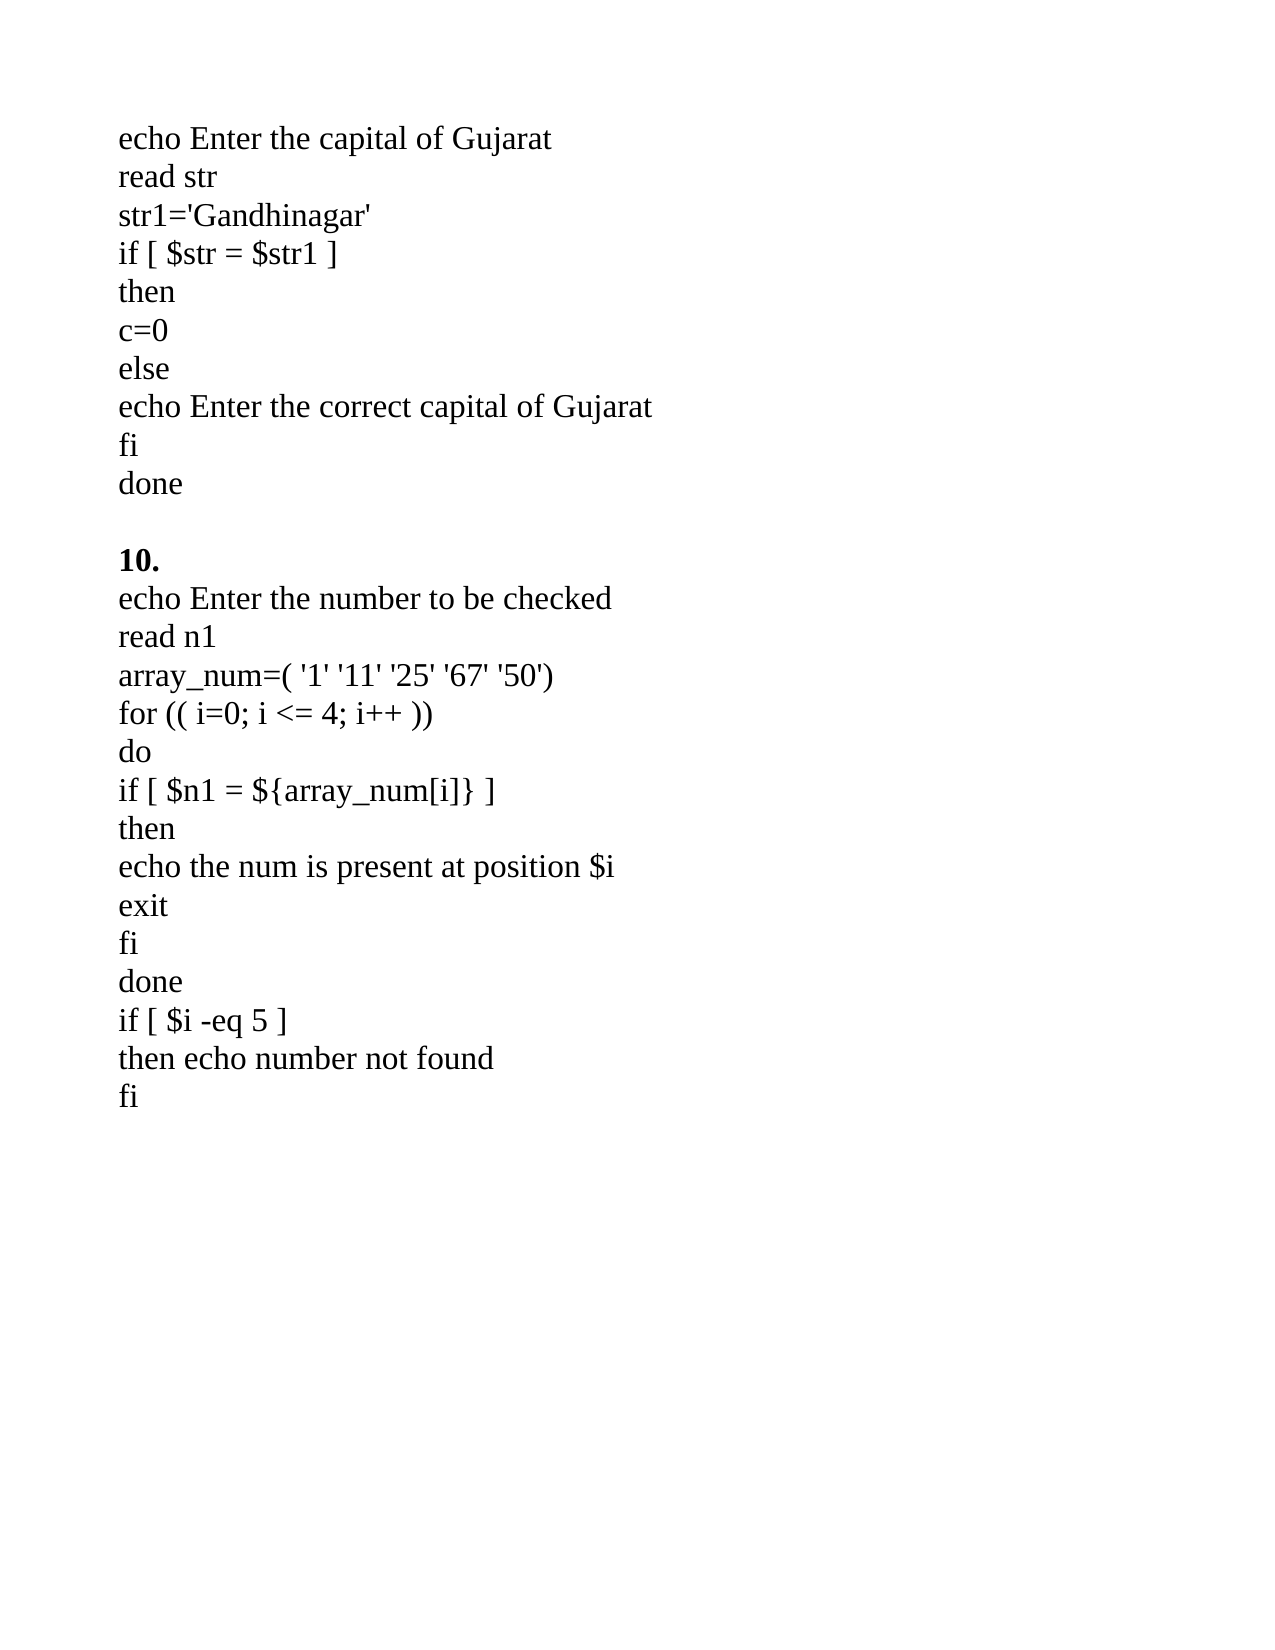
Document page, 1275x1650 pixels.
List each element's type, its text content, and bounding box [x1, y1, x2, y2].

text c=0 [118, 310, 1157, 348]
text then echo number not found [118, 1038, 1157, 1076]
text echo Enter the capital of Gujarat [118, 118, 1157, 156]
text do [118, 731, 1157, 770]
text array_num=( '1' '11' '25' '67' '50') [118, 655, 1157, 693]
text done [118, 961, 1157, 1000]
text exit [118, 885, 1157, 923]
text fi [118, 425, 1157, 463]
text fi [118, 923, 1157, 961]
text str1='Gandhinagar' [118, 195, 1157, 233]
text then [118, 271, 1157, 310]
text then [118, 808, 1157, 846]
text done [118, 463, 1157, 501]
text echo Enter the correct capital of Gujarat [118, 386, 1157, 425]
text read n1 [118, 616, 1157, 655]
text if [ $str = $str1 ] [118, 233, 1157, 271]
text 10. [118, 540, 1157, 578]
text if [ $n1 = ${array_num[i]} ] [118, 770, 1157, 808]
text if [ $i -eq 5 ] [118, 1000, 1157, 1038]
text else [118, 348, 1157, 386]
text fi [118, 1076, 1157, 1115]
text for (( i=0; i <= 4; i++ )) [118, 693, 1157, 731]
text echo the num is present at position $i [118, 846, 1157, 885]
text echo Enter the number to be checked [118, 578, 1157, 616]
text read str [118, 156, 1157, 195]
